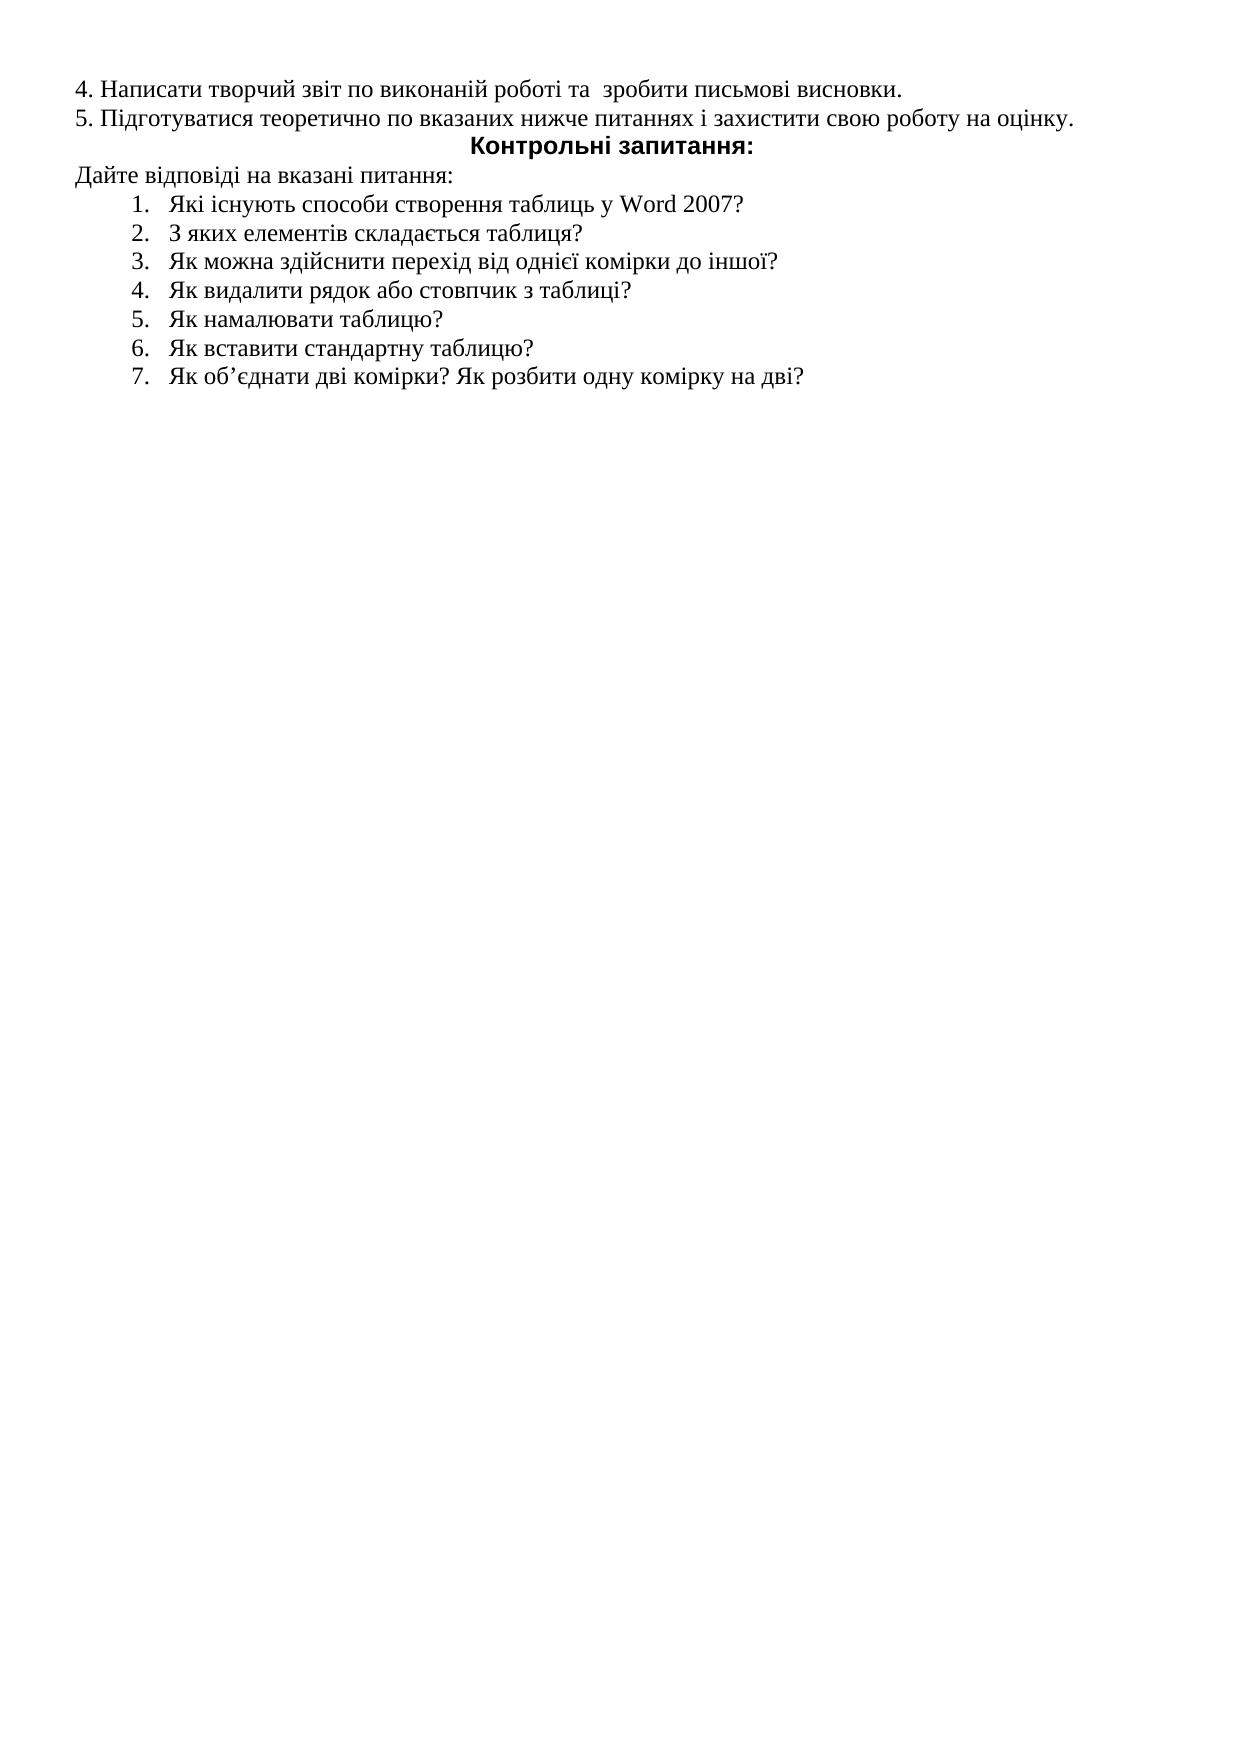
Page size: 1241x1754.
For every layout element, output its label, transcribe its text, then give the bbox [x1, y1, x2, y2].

list Як об’єднати дві комірки? Як розбити одну комірку на дві? [131, 361, 1152, 390]
list Як можна здійснити перехід від однієї комірки до іншої? [131, 246, 1152, 275]
list Як видалити рядок або стовпчик з таблиці? [131, 275, 1152, 304]
subtitle Контрольні запитання: [75, 131, 1149, 160]
text 5. Підготуватися теоретично по вказаних нижче питаннях і захистити свою роботу на оцінку. [75, 103, 1152, 131]
list Які існують способи створення таблиць у Word 2007? [131, 189, 1152, 218]
list Як вставити стандартну таблицю? [131, 333, 1152, 361]
list Як намалювати таблицю? [131, 304, 1152, 333]
subtitle Дайте відповіді на вказані питання: [75, 160, 1149, 189]
text 4. Написати творчий звіт по виконаній роботі та зробити письмові висновки. [75, 74, 1152, 103]
list З яких елементів складається таблиця? [131, 218, 1152, 246]
